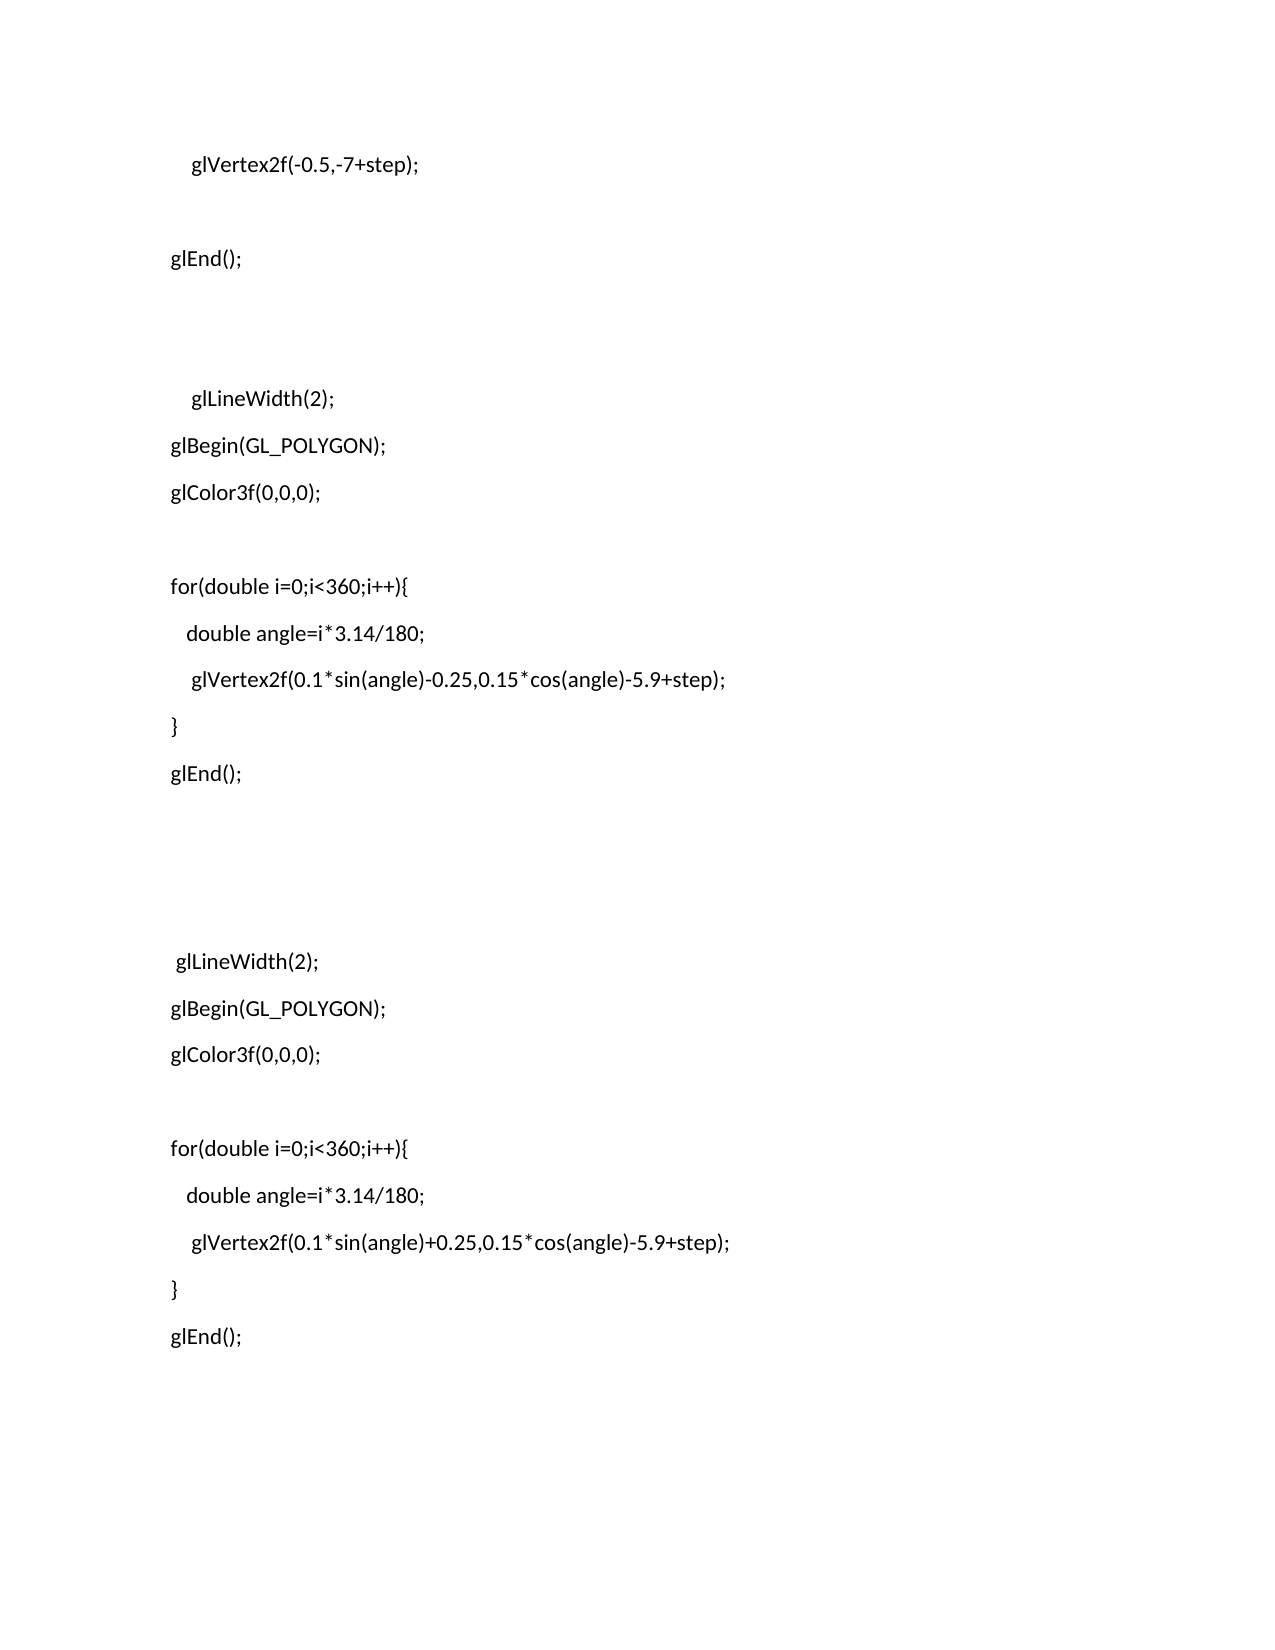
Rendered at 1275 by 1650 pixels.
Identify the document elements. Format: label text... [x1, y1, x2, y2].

text glVertex2f(0.1*sin(angle)+0.25,0.15*cos(angle)-5.9+step); [150, 1228, 1125, 1256]
text } [150, 712, 1125, 741]
text glEnd(); [150, 244, 1125, 272]
text for(double i=0;i<360;i++){ [150, 572, 1125, 600]
text glBegin(GL_POLYGON); [150, 994, 1125, 1022]
text glEnd(); [150, 759, 1125, 787]
text } [150, 1275, 1125, 1303]
text glLineWidth(2); [150, 947, 1125, 975]
text glBegin(GL_POLYGON); [150, 431, 1125, 459]
text glVertex2f(0.1*sin(angle)-0.25,0.15*cos(angle)-5.9+step); [150, 666, 1125, 694]
text glEnd(); [150, 1322, 1125, 1350]
text double angle=i*3.14/180; [150, 1181, 1125, 1209]
text glColor3f(0,0,0); [150, 1041, 1125, 1069]
text for(double i=0;i<360;i++){ [150, 1134, 1125, 1162]
text double angle=i*3.14/180; [150, 619, 1125, 647]
text glLineWidth(2); [150, 384, 1125, 412]
text glColor3f(0,0,0); [150, 478, 1125, 506]
text glVertex2f(-0.5,-7+step); [150, 150, 1125, 178]
